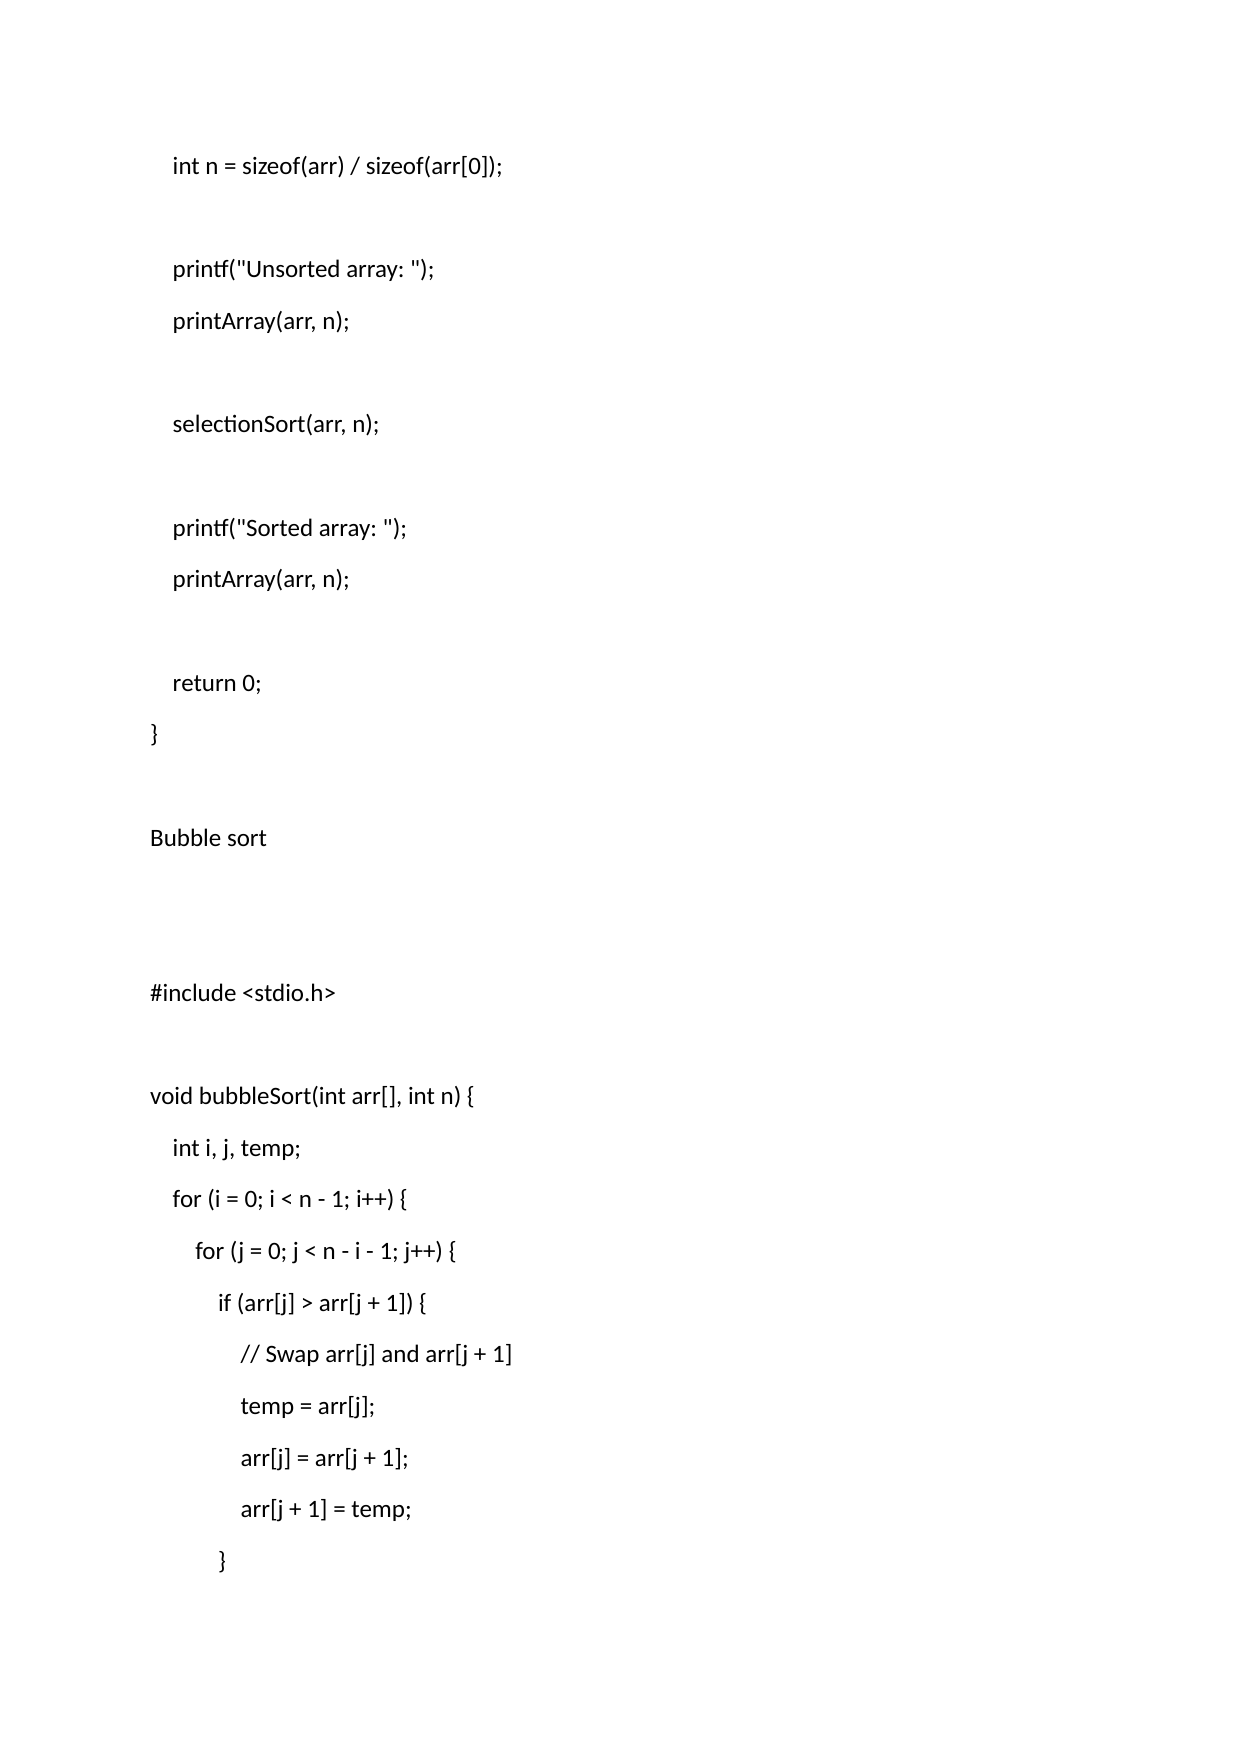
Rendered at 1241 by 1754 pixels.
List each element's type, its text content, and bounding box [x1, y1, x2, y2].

text printArray(arr, n); [150, 305, 1090, 336]
text printf("Sorted array: "); [150, 512, 1090, 542]
text printArray(arr, n); [150, 563, 1090, 594]
text for (i = 0; i < n - 1; i++) { [150, 1183, 1090, 1214]
text arr[j + 1] = temp; [150, 1493, 1090, 1524]
text Bubble sort [150, 822, 1090, 852]
text if (arr[j] > arr[j + 1]) { [150, 1287, 1090, 1317]
text #include <stdio.h> [150, 977, 1090, 1007]
text // Swap arr[j] and arr[j + 1] [150, 1338, 1090, 1369]
text for (j = 0; j < n - i - 1; j++) { [150, 1235, 1090, 1266]
text int n = sizeof(arr) / sizeof(arr[0]); [150, 150, 1090, 181]
text printf("Unsorted array: "); [150, 253, 1090, 284]
text } [150, 718, 1090, 749]
text } [150, 1545, 1090, 1576]
text arr[j] = arr[j + 1]; [150, 1442, 1090, 1472]
text int i, j, temp; [150, 1132, 1090, 1162]
text return 0; [150, 667, 1090, 697]
text temp = arr[j]; [150, 1390, 1090, 1421]
text void bubbleSort(int arr[], int n) { [150, 1080, 1090, 1111]
text selectionSort(arr, n); [150, 408, 1090, 439]
